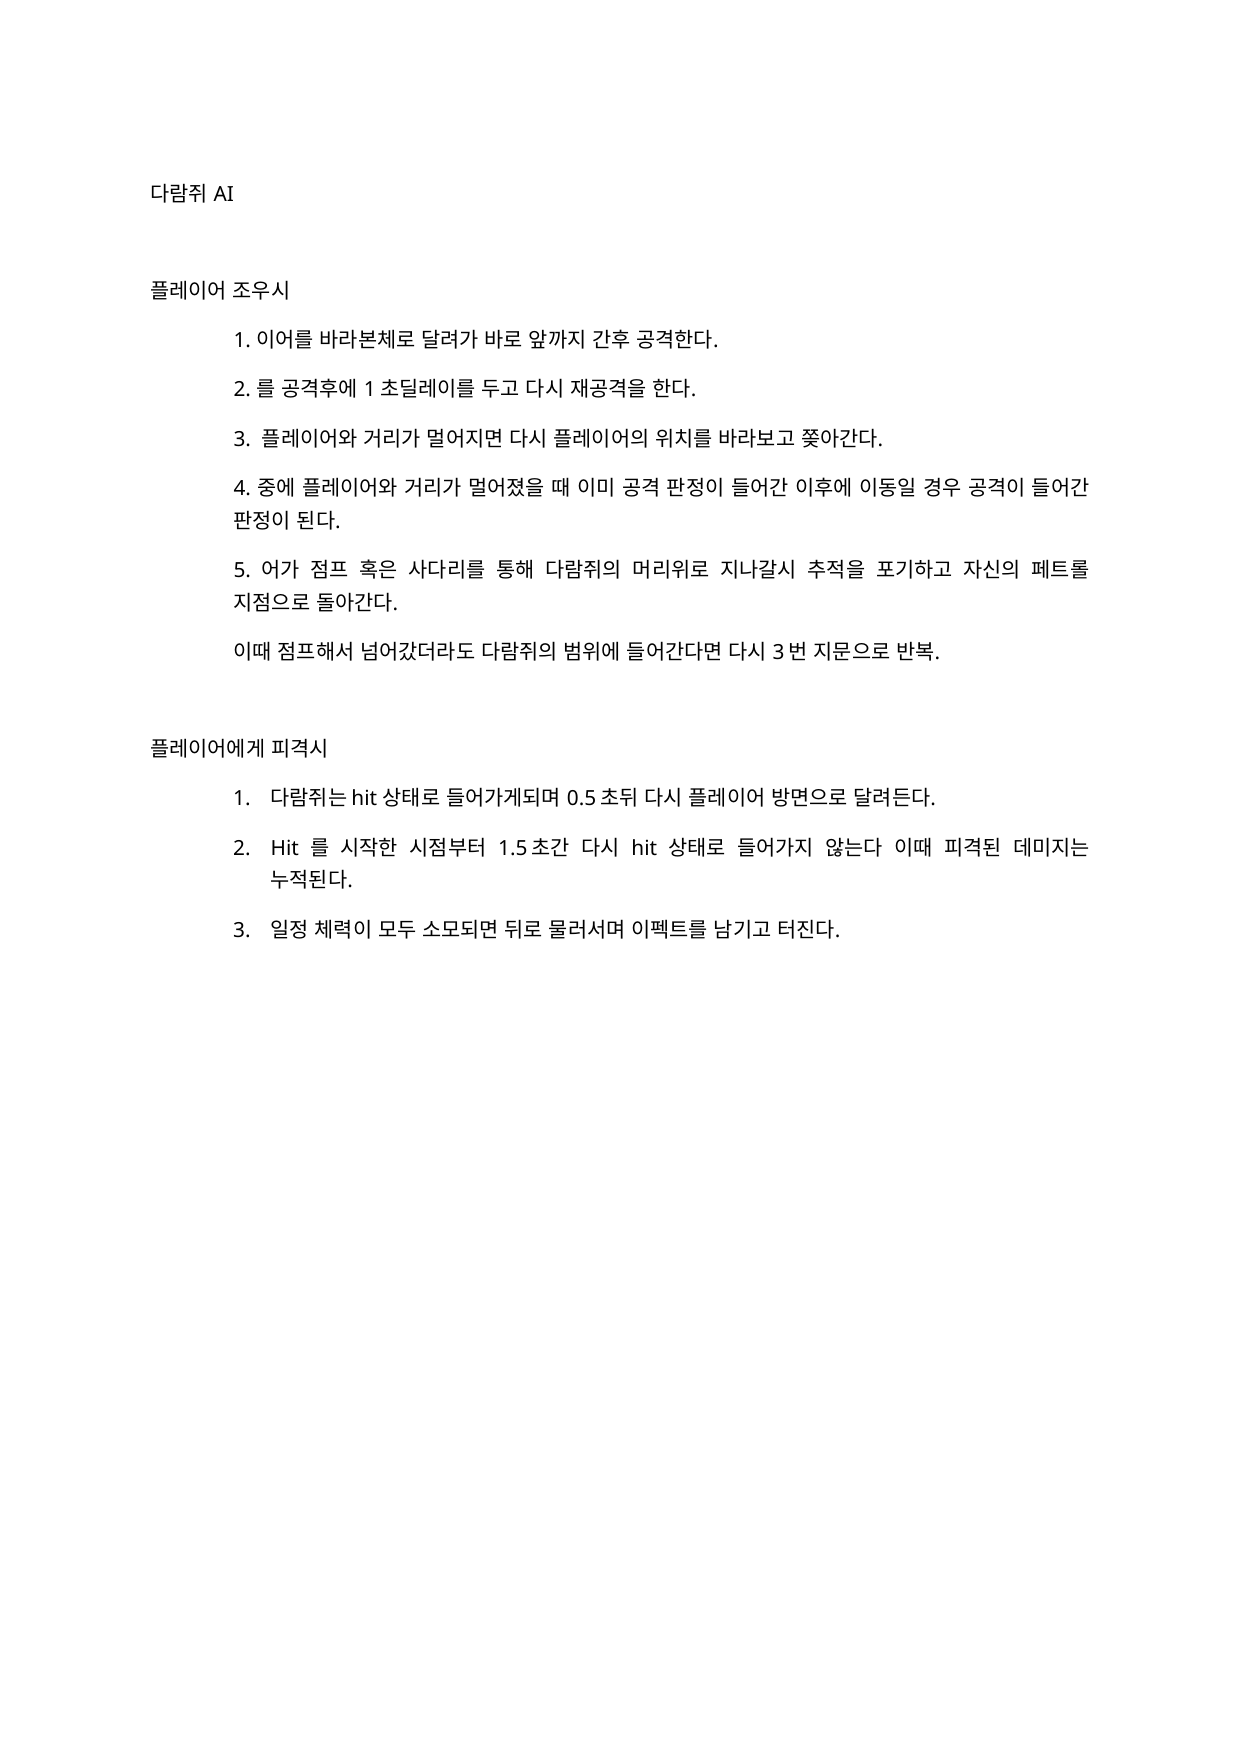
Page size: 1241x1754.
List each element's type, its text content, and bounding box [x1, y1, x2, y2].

list Hit 를 시작한 시점부터 1.5초간 다시 hit 상태로 들어가지 않는다 이때 피격된 데미지는 누적된다. [233, 831, 1090, 894]
text 5. 어가 점프 혹은 사다리를 통해 다람쥐의 머리위로 지나갈시 추적을 포기하고 자신의 페트롤 지점으로 돌아간다. [233, 553, 1090, 616]
list 다람쥐는hit 상태로 들어가게되며 0.5초뒤 다시 플레이어 방면으로 달려든다. [233, 781, 1090, 812]
text 다람쥐 AI [150, 177, 1090, 207]
list 일정 체력이 모두 소모되면 뒤로 물러서며 이펙트를 남기고 터진다. [233, 913, 1090, 943]
text 2. 를 공격후에 1초딜레이를 두고 다시 재공격을 한다. [150, 372, 1090, 403]
text 이때 점프해서 넘어갔더라도 다람쥐의 범위에 들어간다면 다시 3번 지문으로 반복. [233, 635, 1090, 666]
text 4. 중에 플레이어와 거리가 멀어졌을 때 이미 공격 판정이 들어간 이후에 이동일 경우 공격이 들어간 판정이 된다. [233, 471, 1090, 534]
text 플레이어에게 피격시 [150, 732, 1090, 762]
text 3. 플레이어와 거리가 멀어지면 다시 플레이어의 위치를 바라보고 쫒아간다. [150, 422, 1090, 452]
text 플레이어 조우시 [150, 274, 1090, 304]
text 1. 이어를 바라본체로 달려가 바로 앞까지 간후 공격한다. [150, 323, 1090, 353]
